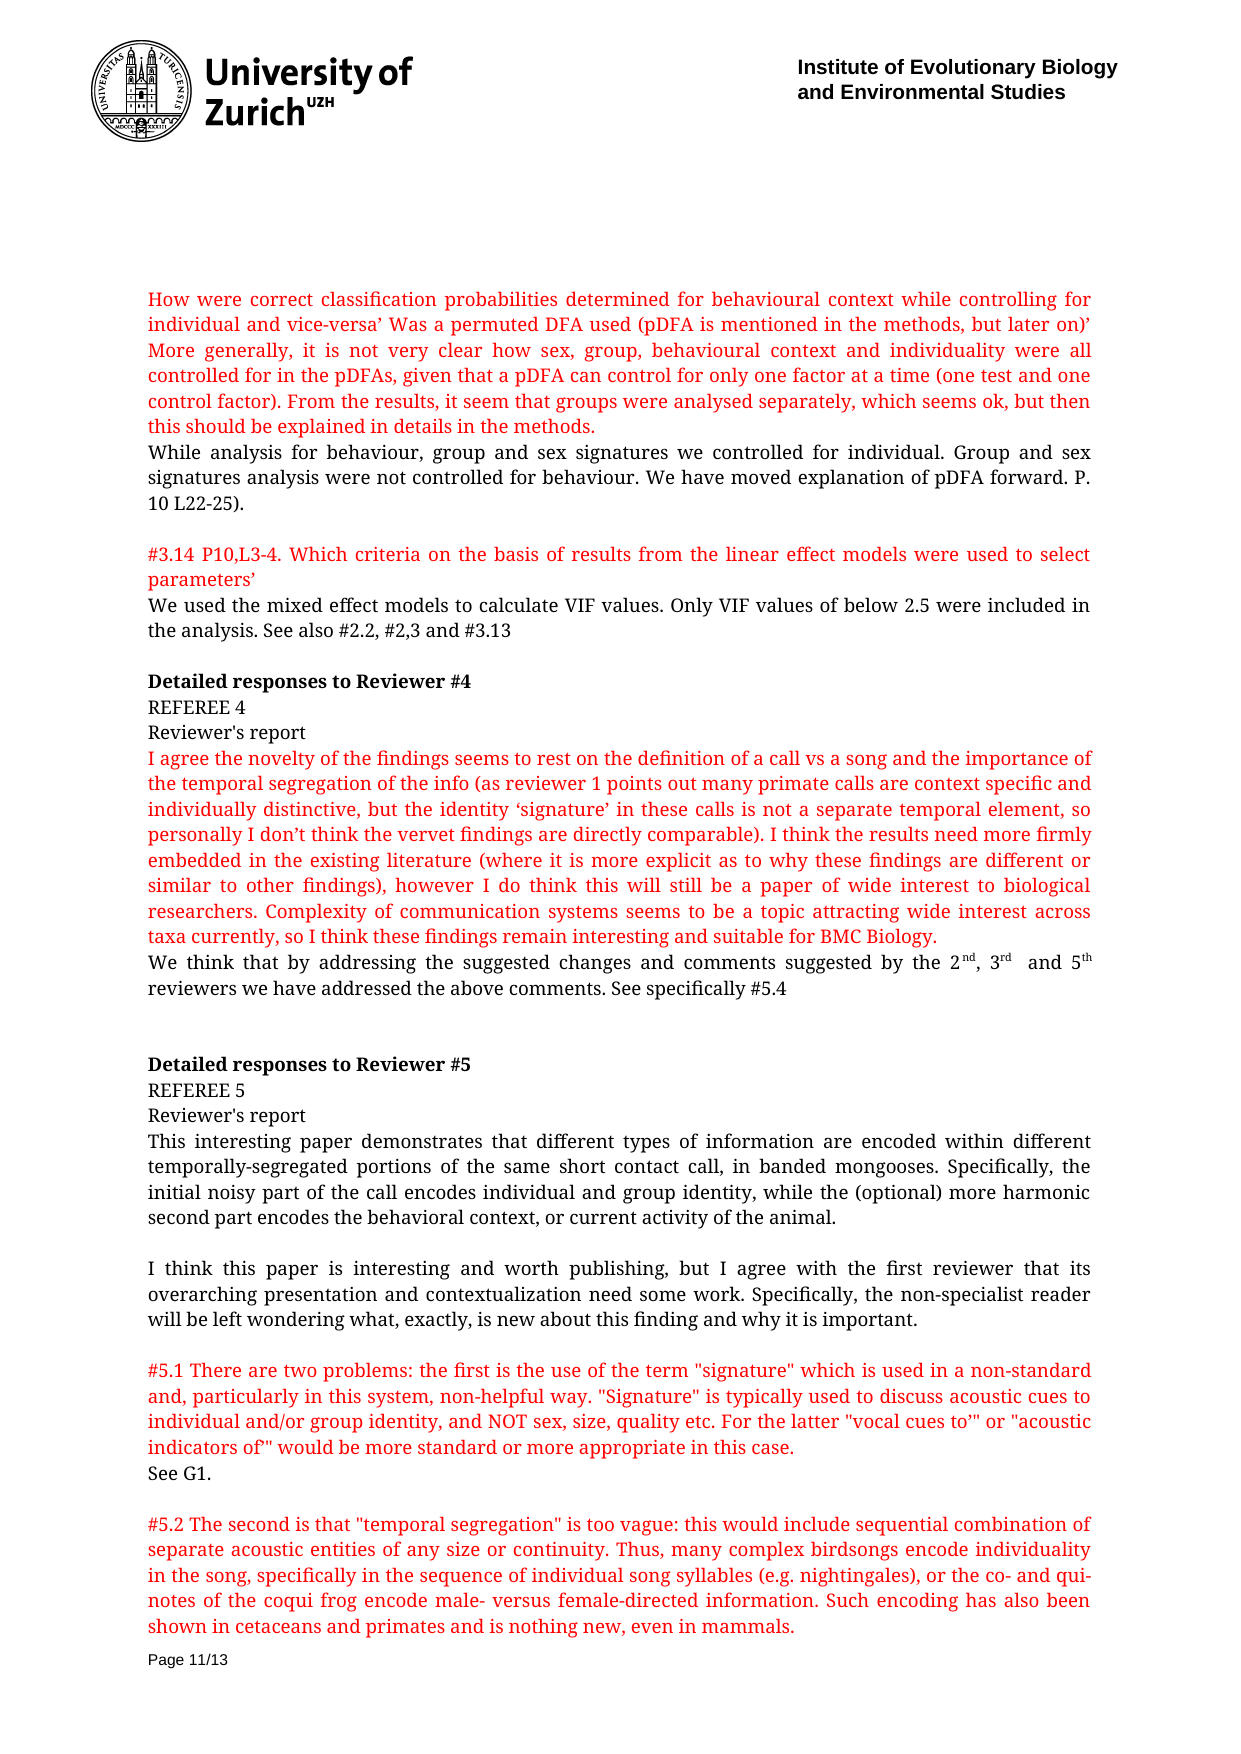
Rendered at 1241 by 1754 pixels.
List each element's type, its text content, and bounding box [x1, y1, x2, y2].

text While analysis for behaviour, group and sex signatures we controlled for individual. Group and sex signatures analysis were not controlled for behaviour. We have moved explanation of pDFA forward. P. 10 L22-25). [148, 439, 1092, 516]
text #3.14 P10,L3-4. Which criteria on the basis of results from the linear effect models were used to select parameters’ [148, 541, 1092, 592]
text I agree the novelty of the findings seems to rest on the definition of a call vs a song and the importance of the temporal segregation of the info (as reviewer 1 points out many primate calls are context specific and individually distinctive, but the identity ‘signature’ in these calls is not a separate temporal element, so personally I don’t think the vervet findings are directly comparable). I think the results need more firmly embedded in the existing literature (where it is more explicit as to why these findings are different or similar to other findings), however I do think this will still be a paper of wide interest to biological researchers. Complexity of communication systems seems to be a topic attracting wide interest across taxa currently, so I think these findings remain interesting and suitable for BMC Biology. [148, 745, 1092, 949]
text Detailed responses to Reviewer #4 [148, 669, 1092, 694]
text We think that by addressing the suggested changes and comments suggested by the 2nd, 3rd and 5th reviewers we have addressed the above comments. See specifically #5.4 [148, 949, 1092, 1000]
text REFEREE 5 [148, 1077, 1092, 1102]
text Reviewer's report [148, 720, 1092, 745]
text Reviewer's report [148, 1102, 1092, 1128]
text I think this paper is interesting and worth publishing, but I agree with the first reviewer that its overarching presentation and contextualization need some work. Specifically, the non-specialist reader will be left wondering what, exactly, is new about this finding and why it is important. [148, 1256, 1092, 1332]
picture [85, 35, 419, 148]
text See G1. [148, 1460, 1092, 1485]
text REFEREE 4 [148, 694, 1092, 720]
text #5.2 The second is that "temporal segregation" is too vague: this would include sequential combination of separate acoustic entities of any size or continuity. Thus, many complex birdsongs encode individuality in the song, specifically in the sequence of individual song syllables (e.g. nightingales), or the co- and qui- notes of the coqui frog encode male- versus female-directed information. Such encoding has also been shown in cetaceans and primates and is nothing new, even in mammals. [148, 1511, 1092, 1638]
text We used the mixed effect models to calculate VIF values. Only VIF values of below 2.5 were included in the analysis. See also #2.2, #2,3 and #3.13 [148, 592, 1092, 643]
text How were correct classification probabilities determined for behavioural context while controlling for individual and vice-versa’ Was a permuted DFA used (pDFA is mentioned in the methods, but later on)’ More generally, it is not very clear how sex, group, behavioural context and individuality were all controlled for in the pDFAs, given that a pDFA can control for only one factor at a time (one test and one control factor). From the results, it seem that groups were analysed separately, which seems ok, but then this should be explained in details in the methods. [148, 286, 1092, 439]
text This interesting paper demonstrates that different types of information are encoded within different temporally-segregated portions of the same short contact call, in banded mongooses. Specifically, the initial noisy part of the call encodes individual and group identity, while the (optional) more harmonic second part encodes the behavioral context, or current activity of the animal. [148, 1128, 1092, 1230]
text Detailed responses to Reviewer #5 [148, 1051, 1092, 1077]
list #5.1 There are two problems: the first is the use of the term "signature" which is used in a non-standard and, particularly in this system, non-helpful way. "Signature" is typically used to discuss acoustic cues to individual and/or group identity, and NOT sex, size, quality etc. For the latter "vocal cues to’" or "acoustic indicators of’" would be more standard or more appropriate in this case. [148, 1358, 1092, 1460]
